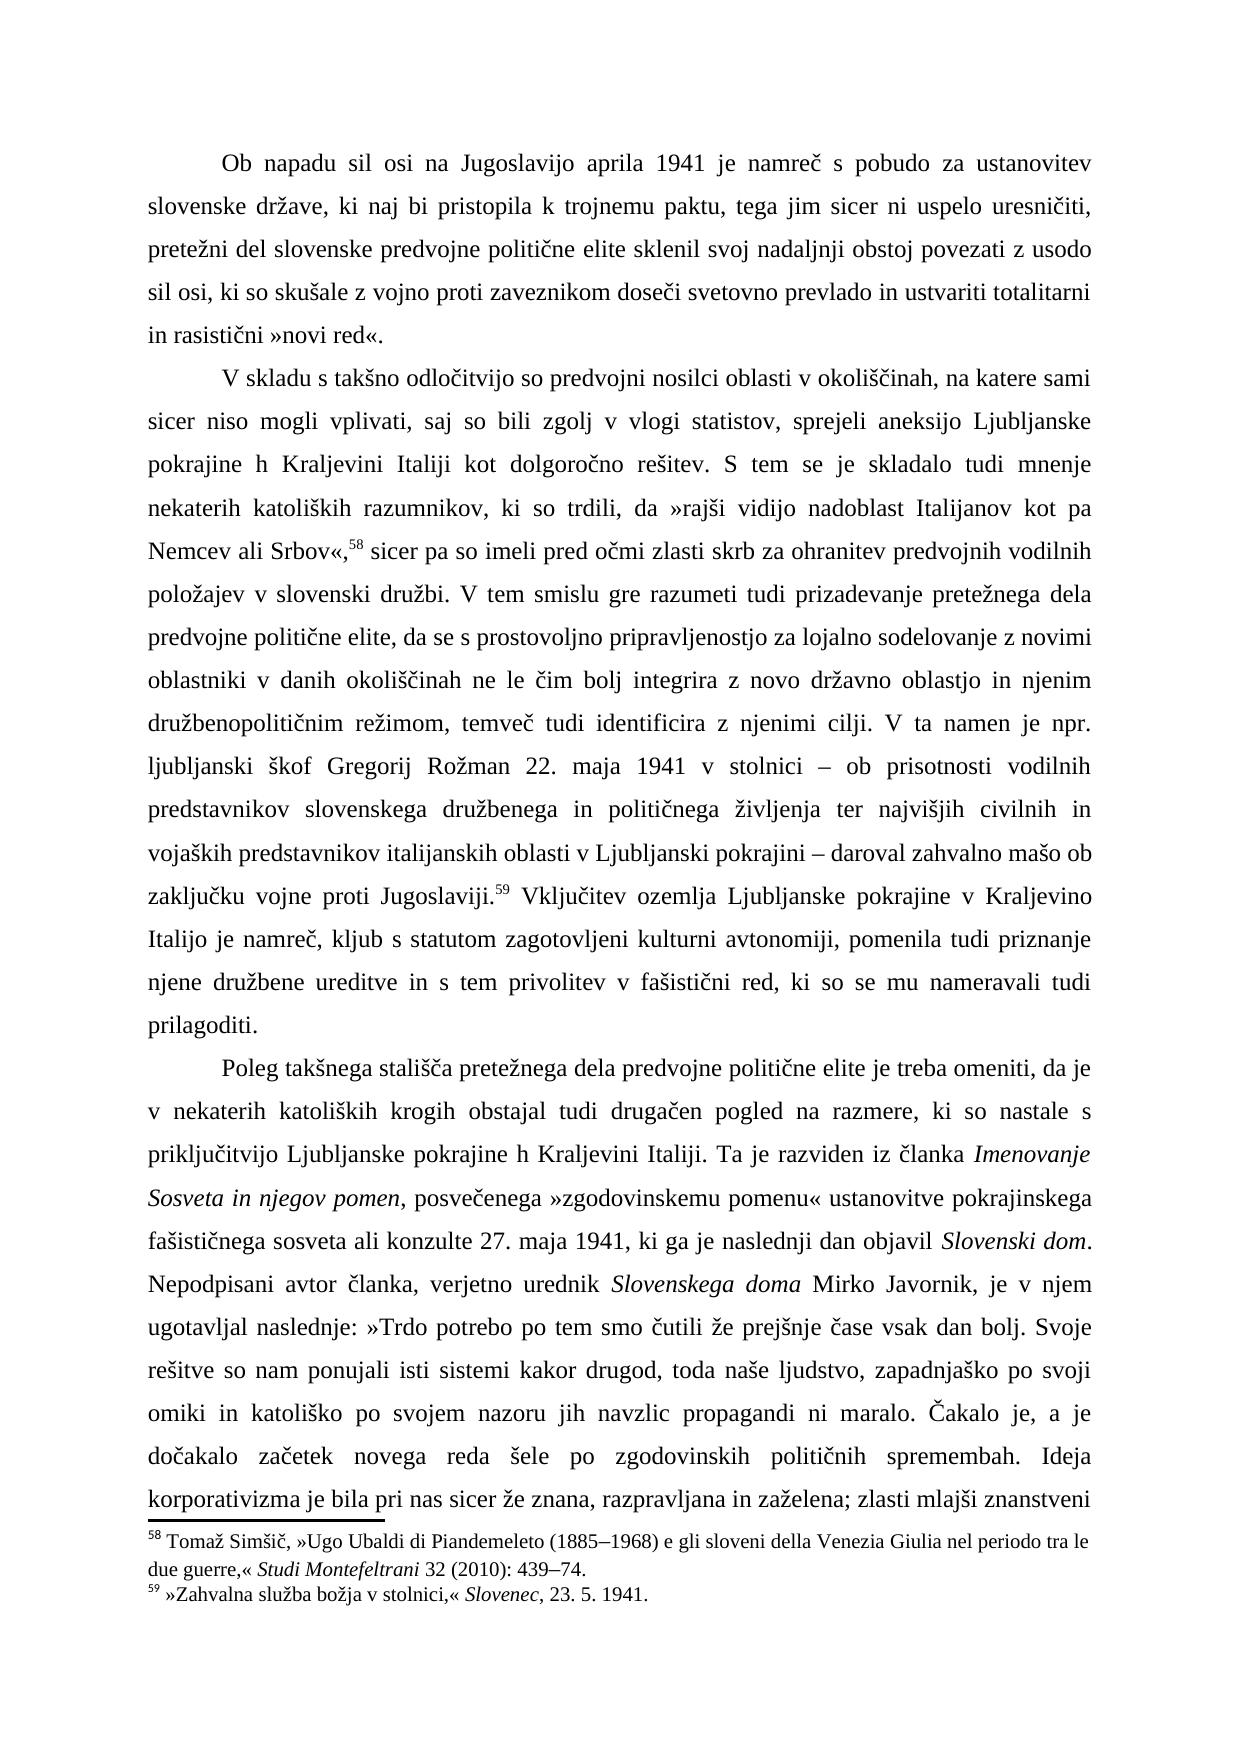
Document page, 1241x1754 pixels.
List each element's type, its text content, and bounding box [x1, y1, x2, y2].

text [148, 1053, 1093, 1513]
text V skladu s takšno odločitvijo so predvojni nosilci oblasti v okoliščinah, na katere sami sicer niso mogli vplivati, saj so bili zgolj v vlogi statistov, sprejeli aneksijo Ljubljanske pokrajine h Kraljevini Italiji kot dolgoročno rešitev. S tem se je skladalo tudi mnenje nekaterih katoliških razumnikov, ki so trdili, da »rajši vidijo nadoblast Italijanov kot pa Nemcev ali Srbov«, sicer pa so imeli pred očmi zlasti skrb za ohranitev predvojnih vodilnih položajev v slovenski družbi. V tem smislu gre razumeti tudi prizadevanje pretežnega dela predvojne politične elite, da se s prostovoljno pripravljenostjo za lojalno sodelovanje z novimi oblastniki v danih okoliščinah ne le čim bolj integrira z novo državno oblastjo in njenim družbenopolitičnim režimom, temveč tudi identificira z njenimi cilji. V ta namen je npr. ljubljanski škof Gregorij Rožman 22. maja 1941 v stolnici – ob prisotnosti vodilnih predstavnikov slovenskega družbenega in političnega življenja ter najvišjih civilnih in vojaških predstavnikov italijanskih oblasti v Ljubljanski pokrajini – daroval zahvalno mašo ob zaključku vojne proti Jugoslaviji. Vključitev ozemlja Ljubljanske pokrajine v Kraljevino Italijo je namreč, kljub s statutom zagotovljeni kulturni avtonomiji, pomenila tudi priznanje njene družbene ureditve in s tem privolitev v fašistični red, ki so se mu nameravali tudi prilagoditi. [148, 363, 1093, 1039]
text Ob napadu sil osi na Jugoslavijo aprila 1941 je namreč s pobudo za ustanovitev slovenske države, ki naj bi pristopila k trojnemu paktu, tega jim sicer ni uspelo uresničiti, pretežni del slovenske predvojne politične elite sklenil svoj nadaljnji obstoj povezati z usodo sil osi, ki so skušale z vojno proti zaveznikom doseči svetovno prevlado in ustvariti totalitarni in rasistični »novi red«. [148, 148, 1093, 349]
